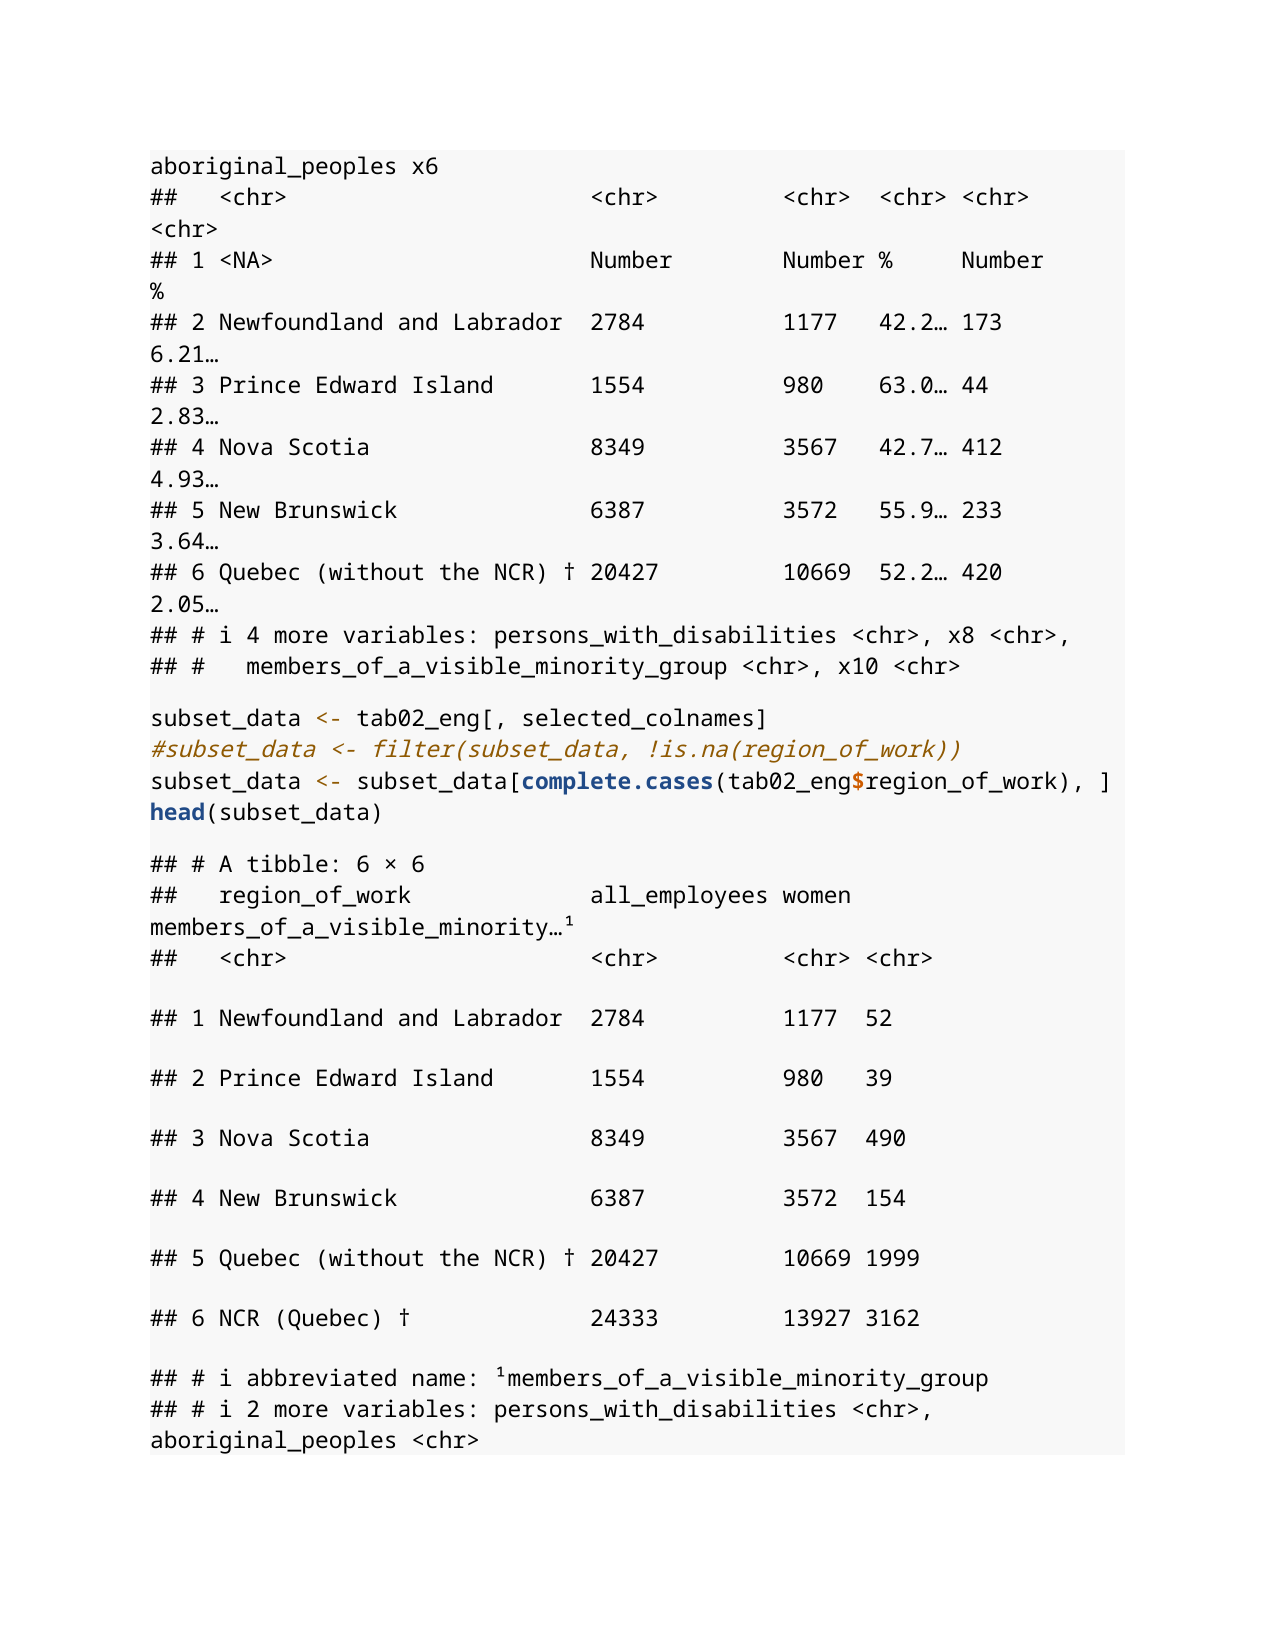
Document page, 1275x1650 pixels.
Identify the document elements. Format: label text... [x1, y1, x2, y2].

text subset_data <- tab02_eng[, selected_colnames] #subset_data <- filter(subset_data, !is.na(region_of_work)) subset_data <- subset_data[complete.cases(tab02_eng$region_of_work), ] head(subset_data) [150, 702, 1125, 827]
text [150, 150, 1125, 681]
text ## # A tibble: 6 × 6 ## region_of_work all_employees women members_of_a_visible_minority…¹ ## <chr> <chr> <chr> <chr> ## 1 Newfoundland and Labrador 2784 1177 52 ## 2 Prince Edward Island 1554 980 39 ## 3 Nova Scotia 8349 3567 490 ## 4 New Brunswick 6387 3572 154 ## 5 Quebec (without the NCR) † 20427 10669 1999 ## 6 NCR (Quebec) † 24333 13927 3162 ## # ℹ abbreviated name: ¹​members_of_a_visible_minority_group ## # ℹ 2 more variables: persons_with_disabilities <chr>, aboriginal_peoples <chr> [150, 848, 1125, 1455]
